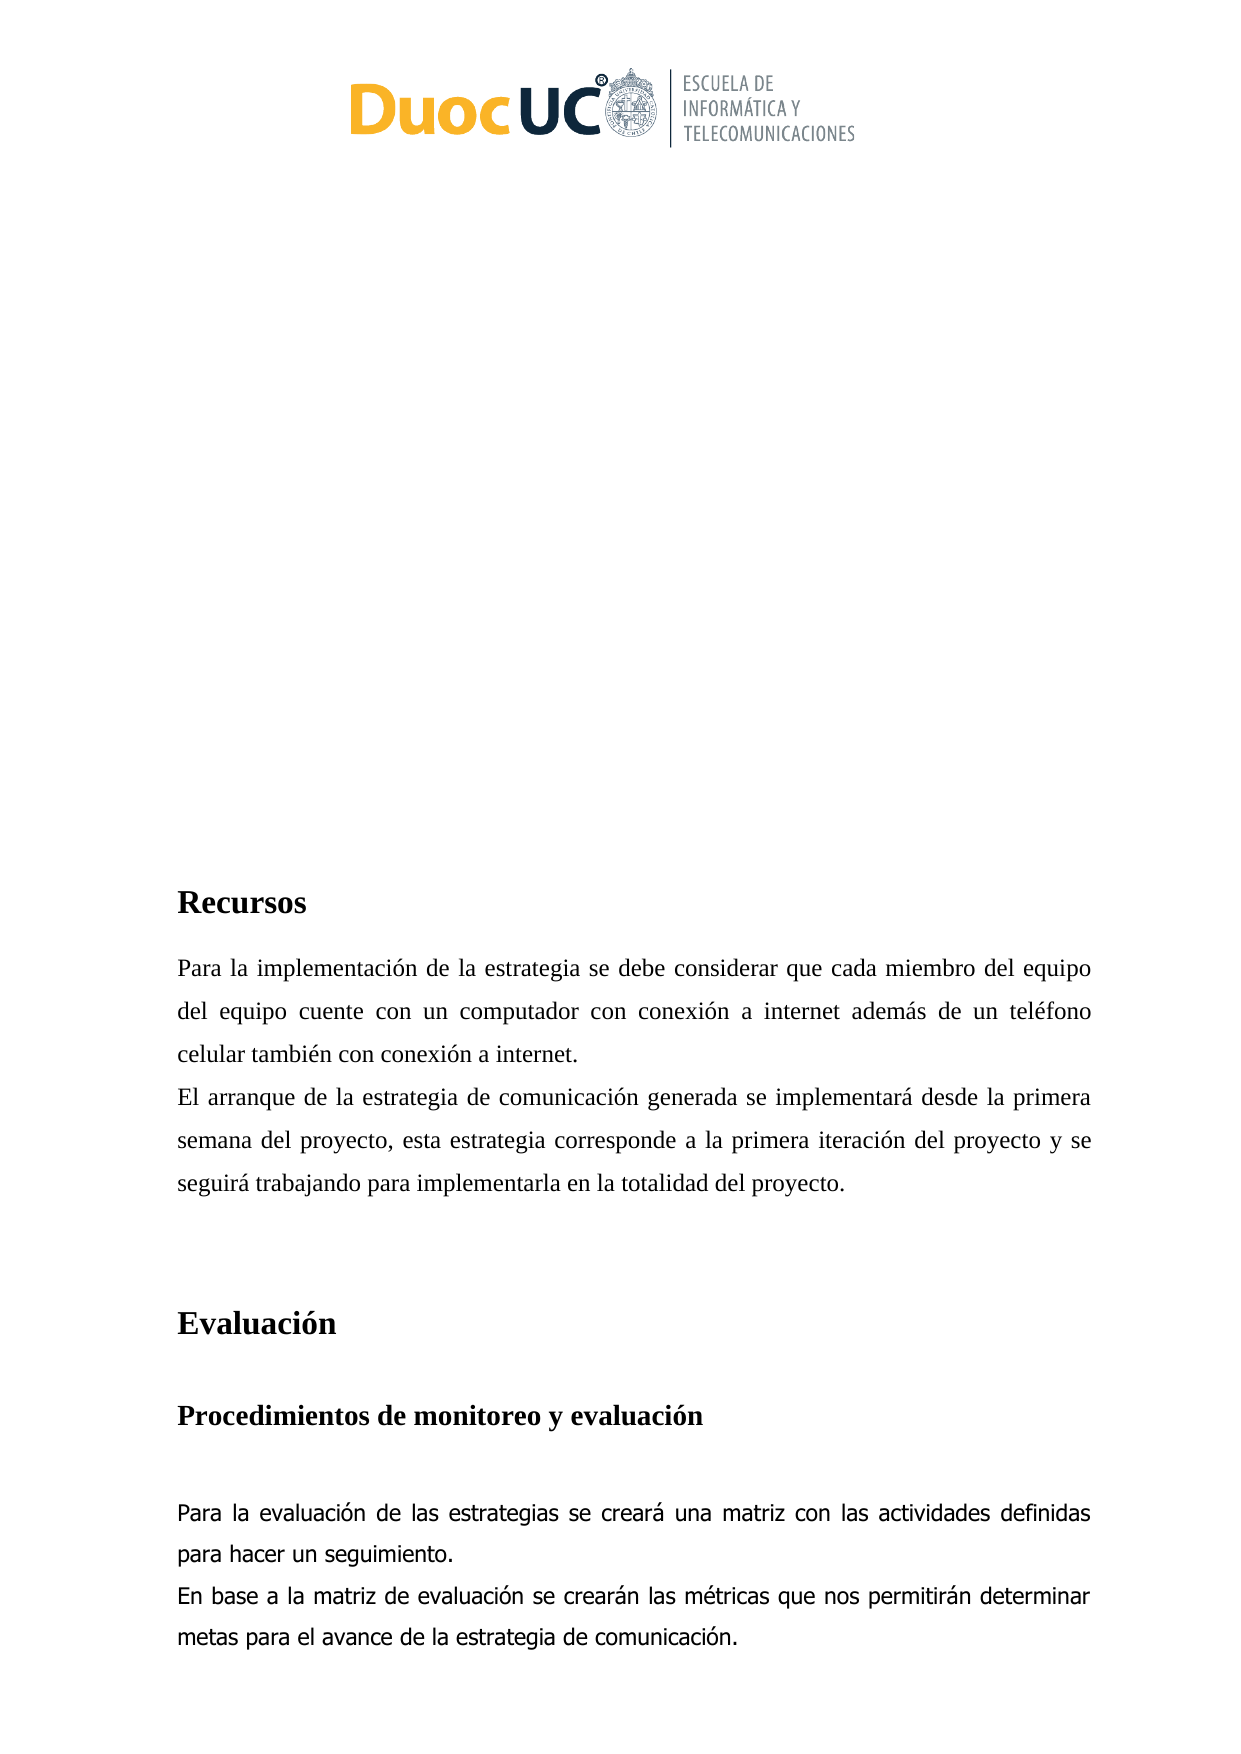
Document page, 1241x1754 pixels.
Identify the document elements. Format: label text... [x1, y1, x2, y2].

subtitle Procedimientos de monitoreo y evaluación [177, 1398, 1092, 1432]
text Para la evaluación de las estrategias se creará una matriz con las actividades definidas para hacer un seguimiento. [177, 1498, 1092, 1567]
subtitle Evaluación [177, 1303, 1092, 1341]
text En base a la matriz de evaluación se crearán las métricas que nos permitirán determinar metas para el avance de la estrategia de comunicación. [177, 1581, 1092, 1651]
text El arranque de la estrategia de comunicación generada se implementará desde la primera semana del proyecto, esta estrategia corresponde a la primera iteración del proyecto y se seguirá trabajando para implementarla en la totalidad del proyecto. [177, 1082, 1092, 1197]
picture [348, 52, 855, 155]
subtitle Recursos [177, 883, 1092, 921]
text Para la implementación de la estrategia se debe considerar que cada miembro del equipo del equipo cuente con un computador con conexión a internet además de un teléfono celular también con conexión a internet. [177, 953, 1092, 1068]
